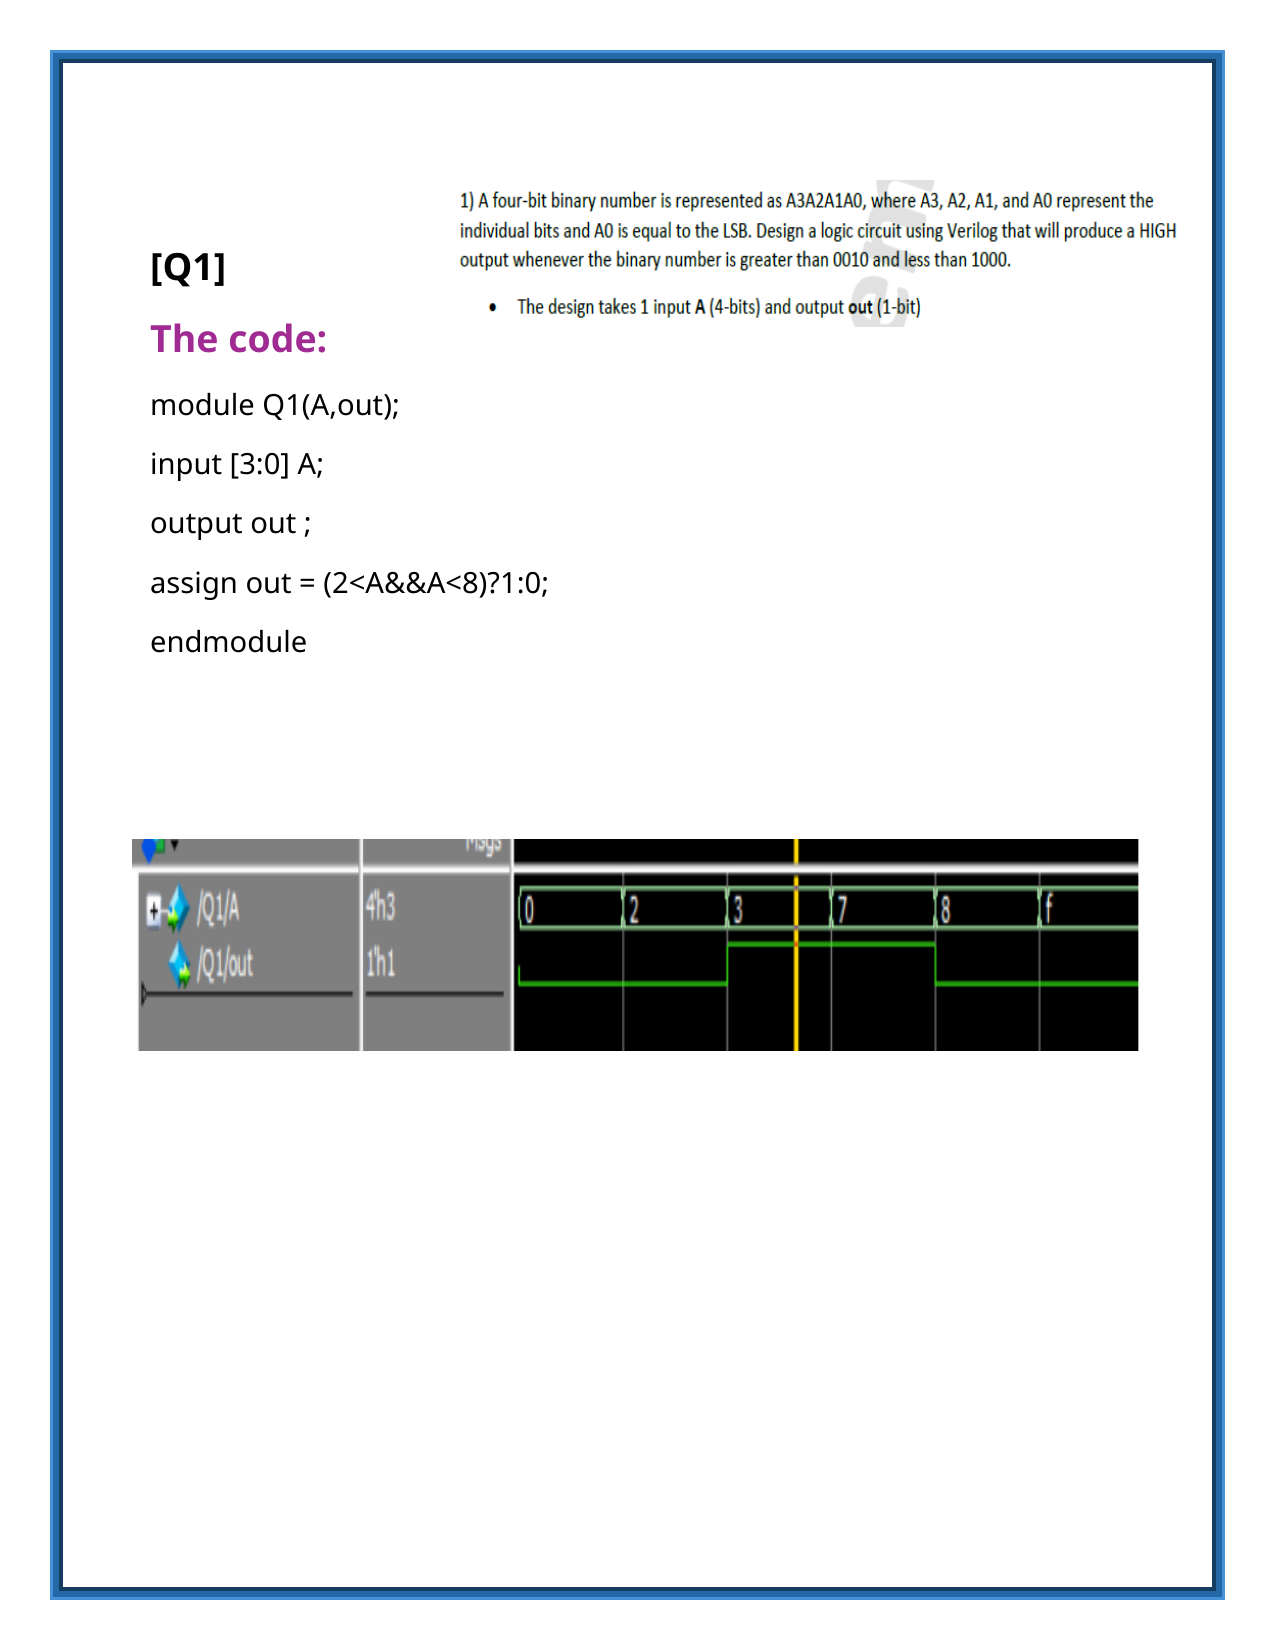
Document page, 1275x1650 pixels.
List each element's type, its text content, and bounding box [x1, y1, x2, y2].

text endmodule [150, 622, 1125, 661]
text [Q1] [150, 240, 1125, 291]
text assign out = (2<A&&A<8)?1:0; [150, 562, 1125, 602]
text module Q1(A,out); [150, 384, 1125, 423]
picture [132, 839, 1138, 1051]
text output out ; [150, 503, 1125, 542]
text The code: [150, 312, 1125, 363]
picture [444, 180, 1207, 327]
text input [3:0] A; [150, 443, 1125, 483]
